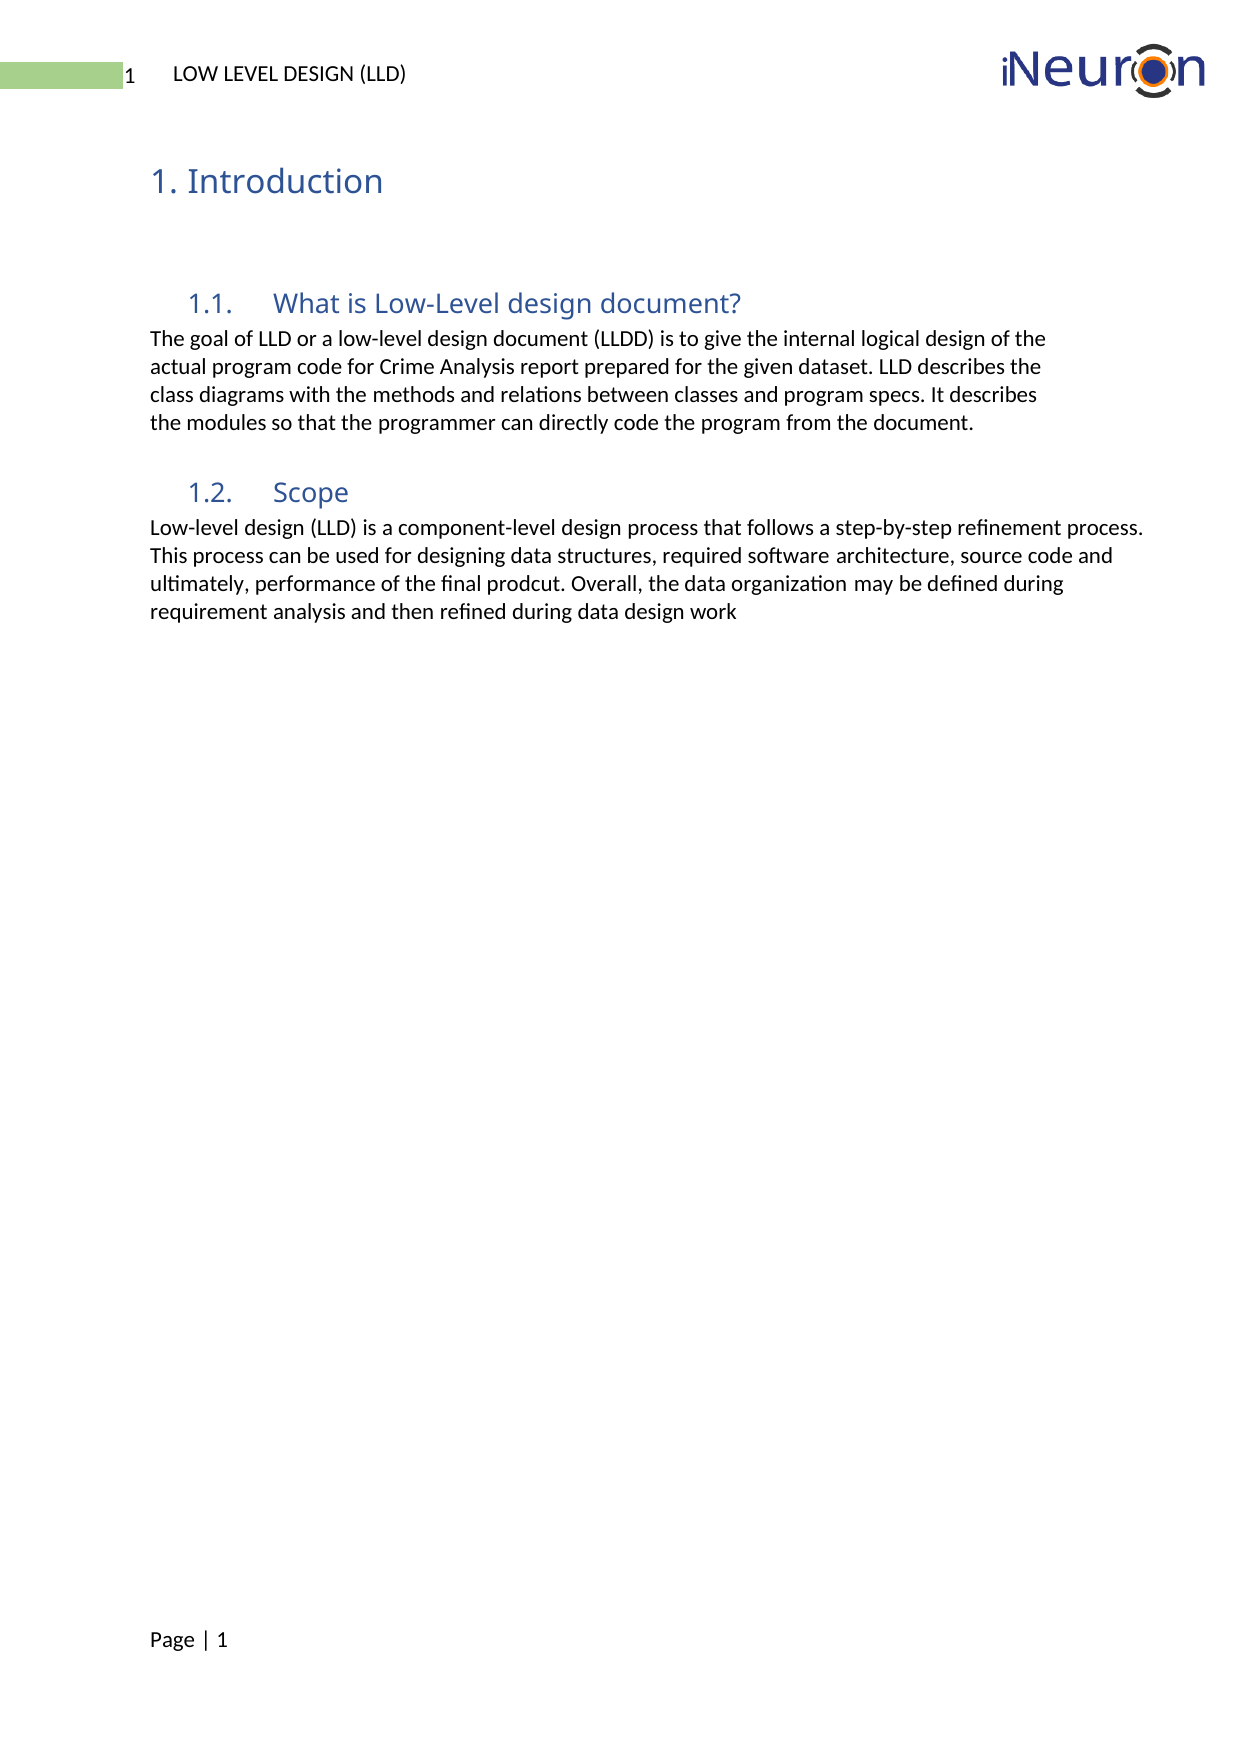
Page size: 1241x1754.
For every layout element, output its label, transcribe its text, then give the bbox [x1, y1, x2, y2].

subtitle What is Low-Level design document? [187, 285, 1163, 322]
text The goal of LLD or a low-level design document (LLDD) is to give the internal logical design of the actual program code for Crime Analysis report prepared for the given dataset. LLD describes the class diagrams with the methods and relations between classes and program specs. It describes the modules so that the programmer can directly code the program from the document. [150, 324, 1067, 436]
subtitle Introduction [150, 158, 1163, 203]
subtitle Scope [187, 474, 1163, 511]
text Low-level design (LLD) is a component-level design process that follows a step-by-step refinement process. This process can be used for designing data structures, required software architecture, source code and ultimately, performance of the final prodcut. Overall, the data organization may be defined during requirement analysis and then refined during data design work [150, 513, 1163, 625]
picture [1002, 43, 1205, 98]
